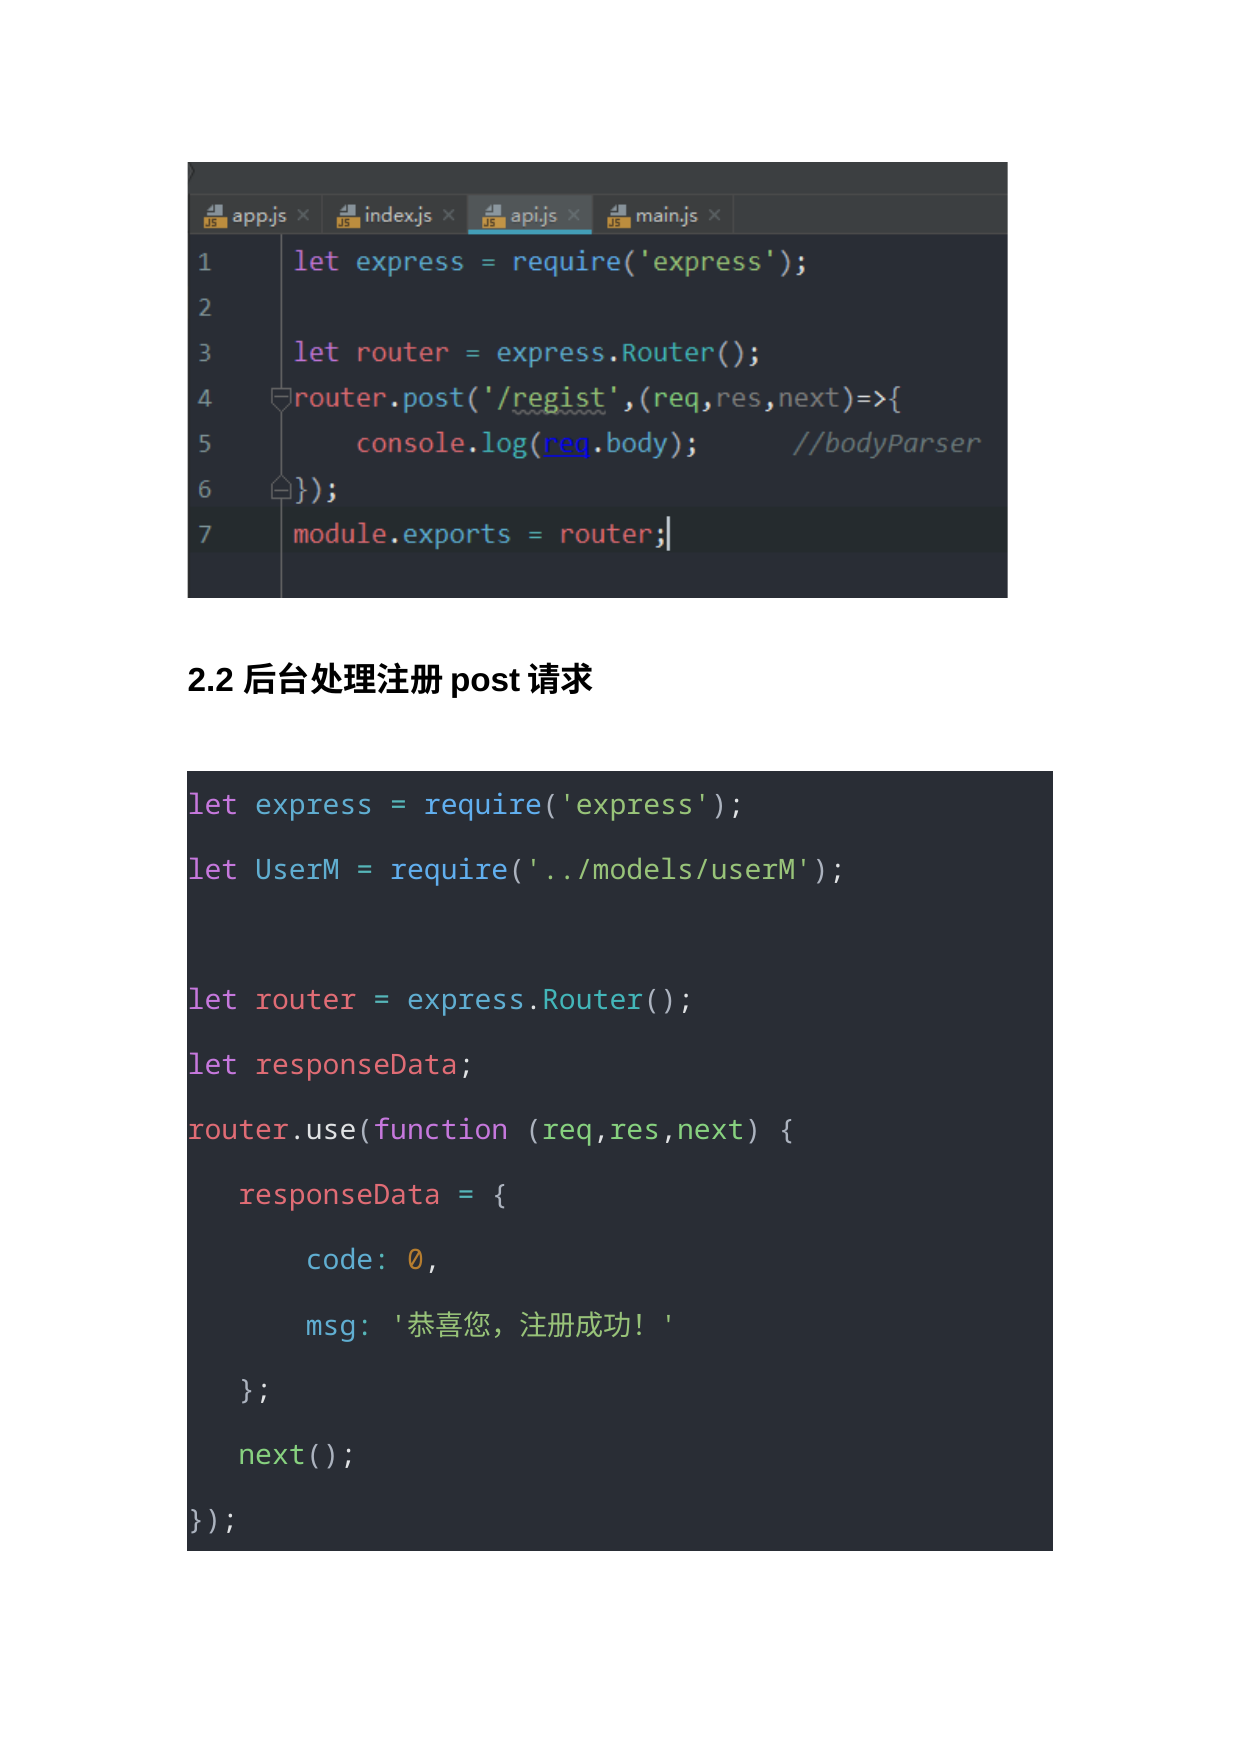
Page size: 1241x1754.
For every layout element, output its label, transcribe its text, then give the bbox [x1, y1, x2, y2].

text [187, 771, 1053, 1551]
subtitle 2.2 后台处理注册post请求 [187, 644, 1053, 709]
picture [187, 162, 1008, 598]
